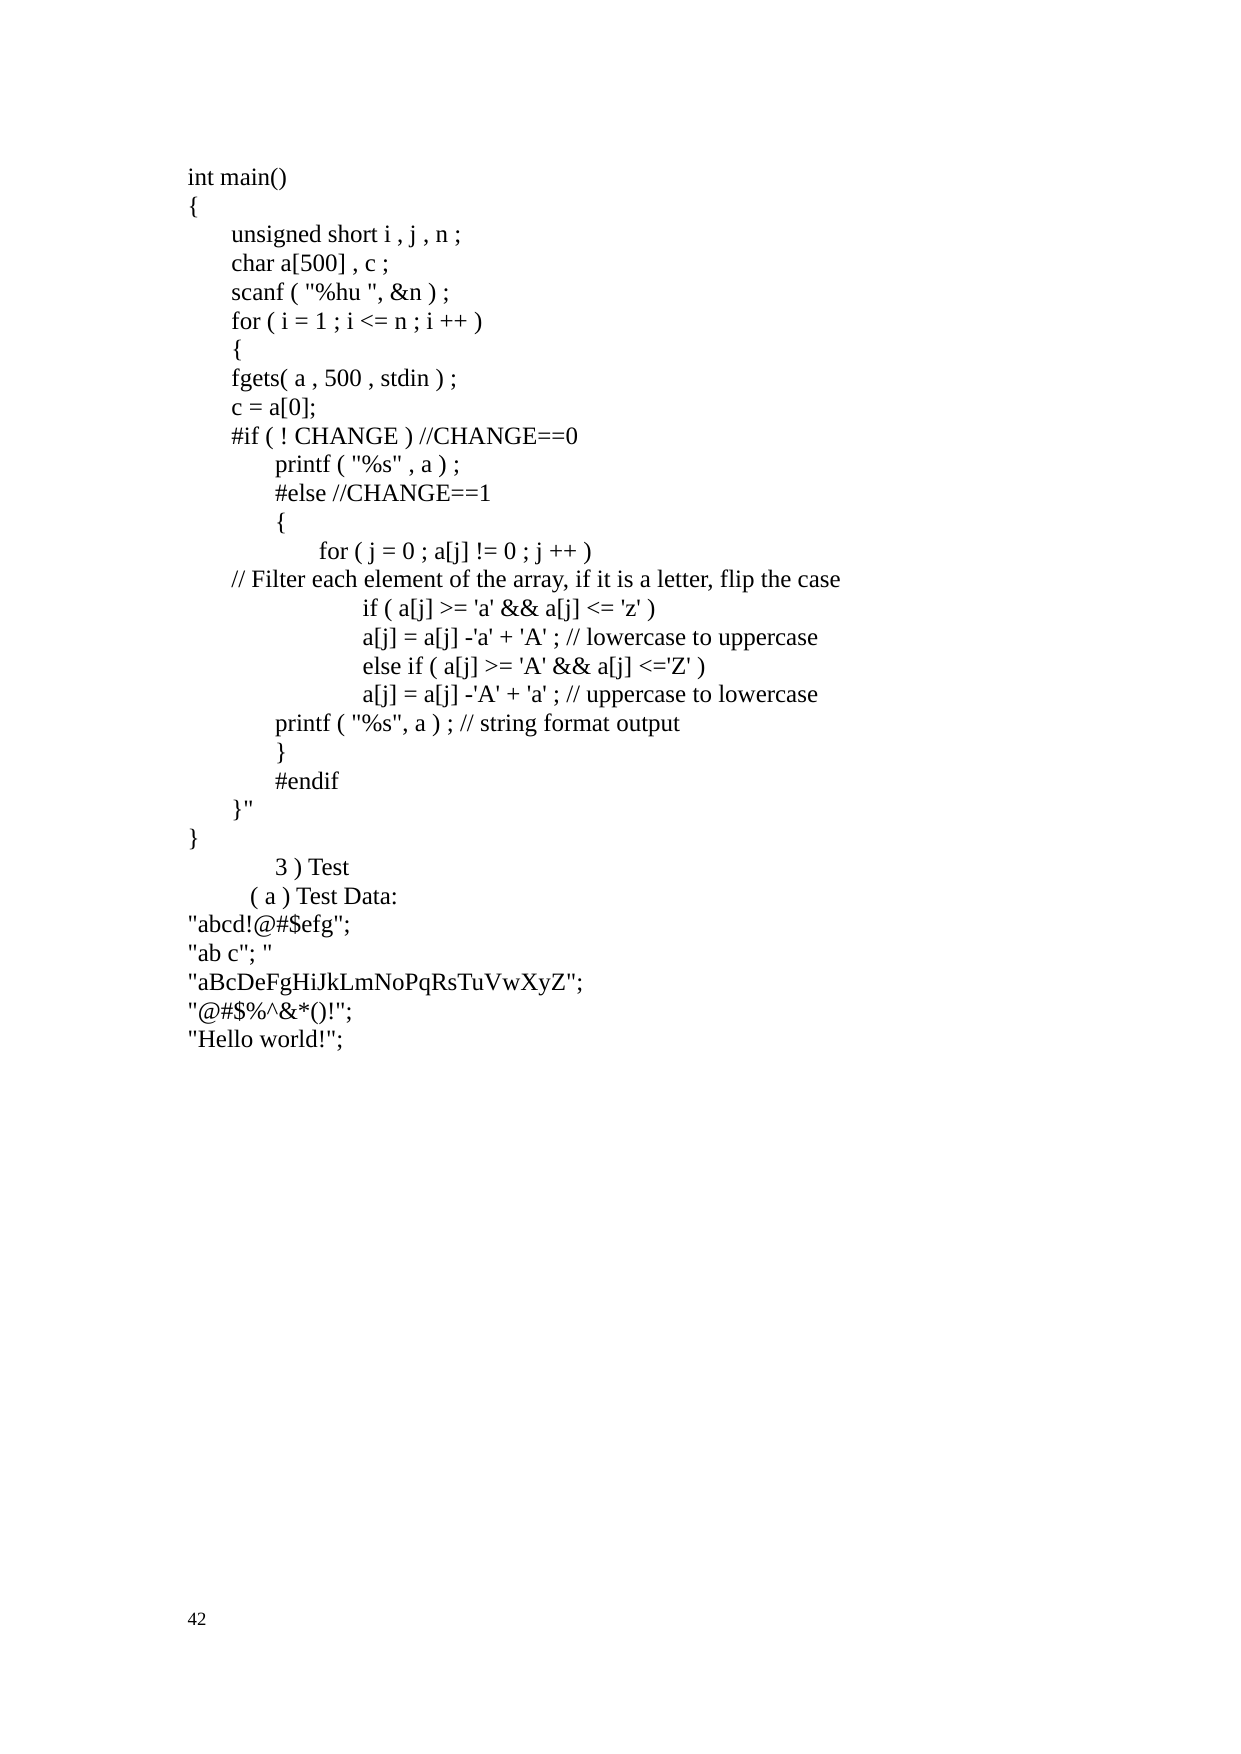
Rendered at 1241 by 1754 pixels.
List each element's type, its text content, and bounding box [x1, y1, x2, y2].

text char a[500] , c ; [187, 248, 1053, 277]
text } [187, 823, 1053, 852]
text "aBcDeFgHiJkLmNoPqRsTuVwXyZ"; [187, 967, 598, 996]
text } [187, 737, 1053, 766]
text a[j] = a[j] -'a' + 'A' ; // lowercase to uppercase [187, 622, 1053, 651]
text printf ( "%s" , a ) ; [187, 449, 1053, 478]
text else if ( a[j] >= 'A' && a[j] <='Z' ) [187, 651, 1053, 679]
text "ab c"; " [187, 938, 598, 967]
text for ( i = 1 ; i <= n ; i ++ ) [187, 306, 1053, 334]
text 3 ) Test [187, 852, 1053, 881]
text scanf ( "%hu ", &n ) ; [187, 277, 1053, 306]
text for ( j = 0 ; a[j] != 0 ; j ++ ) [187, 536, 1053, 564]
text "@#$%^&*()!"; [187, 996, 598, 1024]
text printf ( "%s", a ) ; // string format output [187, 708, 1053, 737]
text // Filter each element of the array, if it is a letter, flip the case [187, 564, 1053, 593]
text unsigned short i , j , n ; [187, 219, 1053, 248]
text a[j] = a[j] -'A' + 'a' ; // uppercase to lowercase [187, 679, 1053, 708]
text "Hello world!"; [187, 1024, 598, 1053]
text { [187, 507, 1053, 536]
text c = a[0]; [187, 392, 1053, 421]
text #endif [187, 766, 1053, 794]
text "abcd!@#$efg"; [187, 909, 598, 938]
text fgets( a , 500 , stdin ) ; [187, 363, 1053, 392]
text if ( a[j] >= 'a' && a[j] <= 'z' ) [187, 593, 1053, 622]
text #else //CHANGE==1 [187, 478, 1053, 507]
text { [187, 334, 1053, 363]
text ( a ) Test Data: [187, 881, 1053, 909]
text int main() [187, 162, 1053, 191]
text }" [187, 794, 1053, 823]
text #if ( ! CHANGE ) //CHANGE==0 [187, 421, 1053, 449]
text { [187, 191, 1053, 219]
